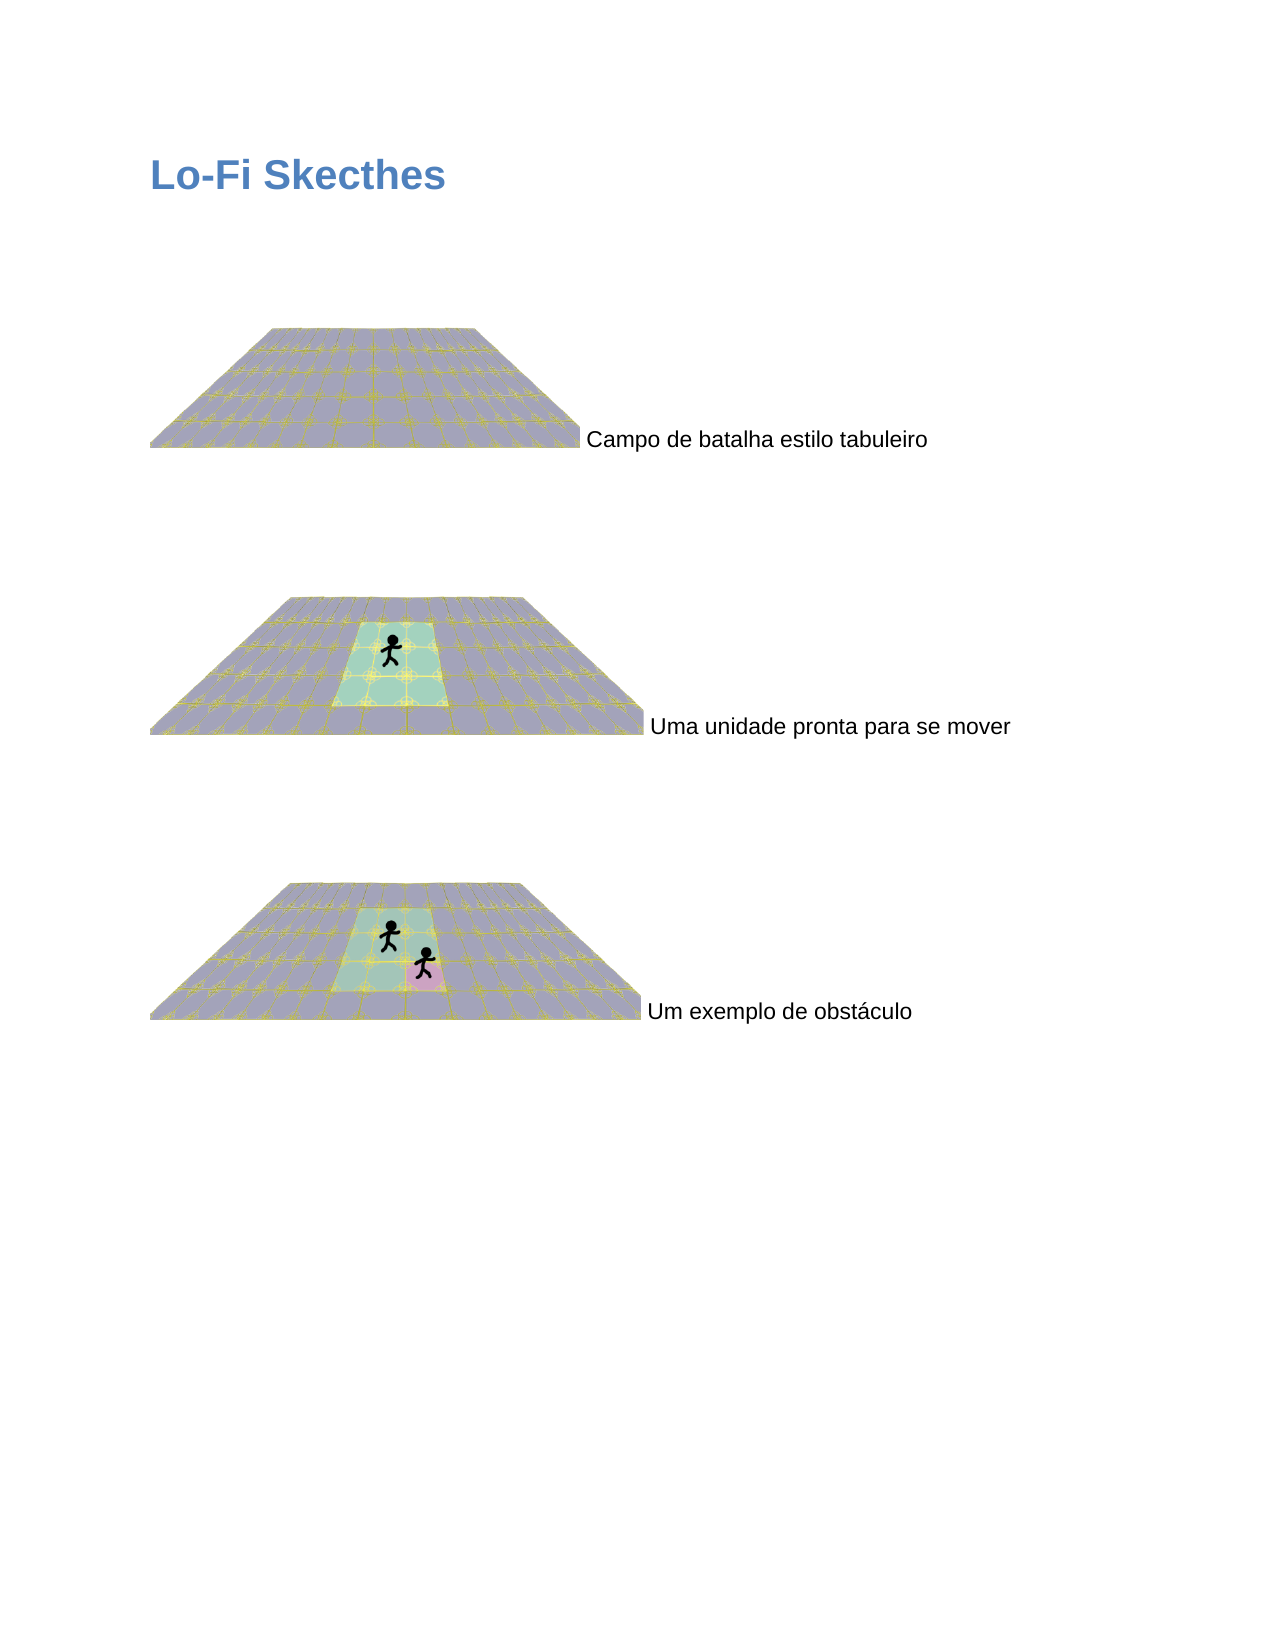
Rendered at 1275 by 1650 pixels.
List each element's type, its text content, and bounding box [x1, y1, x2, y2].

subtitle Lo-Fi Skecthes [150, 150, 1125, 198]
picture [150, 205, 580, 448]
picture [150, 742, 641, 1020]
picture [150, 456, 644, 735]
